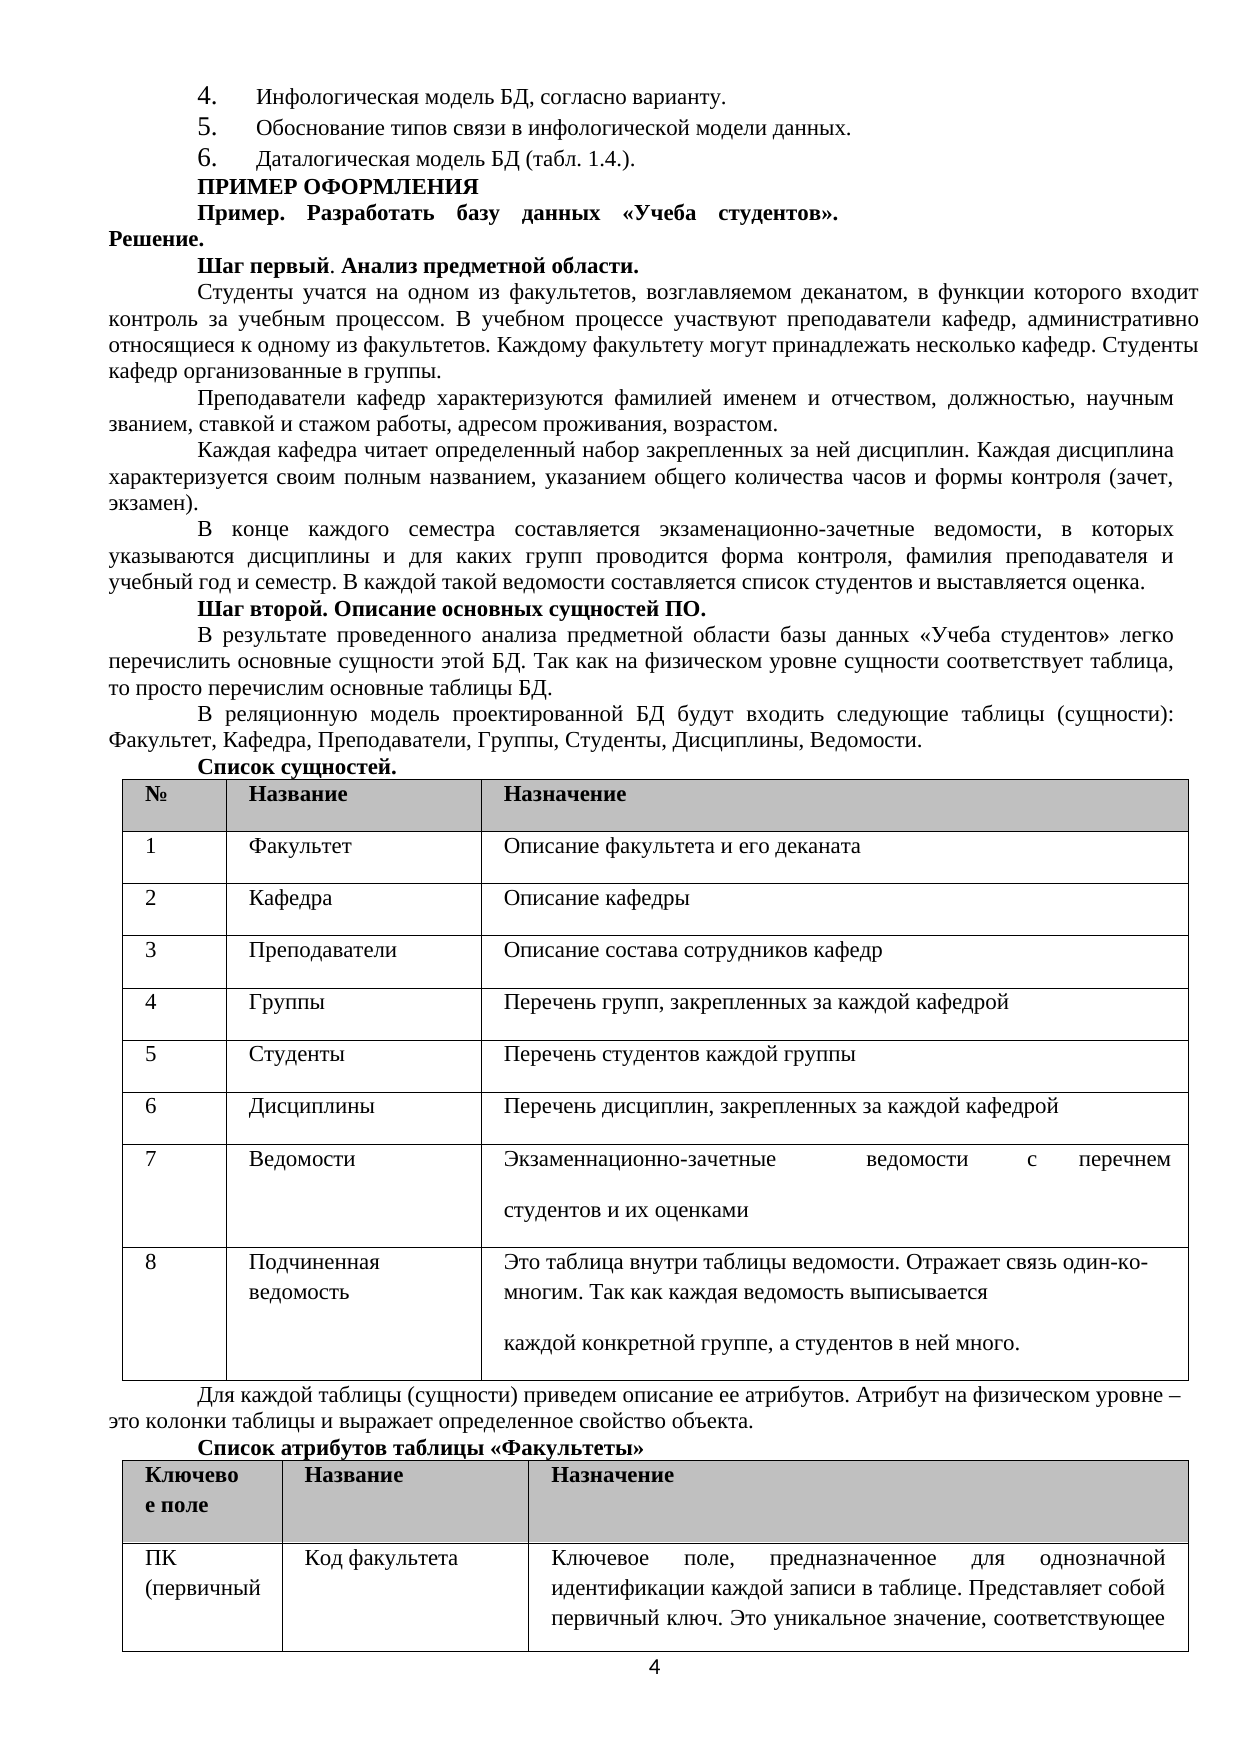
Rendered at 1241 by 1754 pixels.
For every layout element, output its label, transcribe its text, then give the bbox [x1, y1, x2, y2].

table_cell Студенты [227, 1041, 481, 1092]
table_cell Экзаменнационно-зачетные ведомости с перечнем студентов и их оценками [482, 1145, 1188, 1247]
text В результате проведенного анализа предметной области базы данных «Учеба студентов» легко перечислить основные сущности этой БД. Так как на физическом уровне сущности соответствует таблица, то просто перечислим основные таблицы БД. [108, 621, 1176, 700]
table_header Название [227, 780, 481, 831]
text Преподаватели кафедр характеризуются фамилией именем и отчеством, должностью, научным званием, ставкой и стажом работы, адресом проживания, возрастом. [108, 384, 1176, 436]
text Список сущностей. [108, 753, 1201, 779]
table_cell Описание кафедры [482, 884, 1188, 935]
table_cell Перечень студентов каждой группы [482, 1041, 1188, 1092]
text ПРИМЕР ОФОРМЛЕНИЯ [108, 173, 1201, 199]
text Список атрибутов таблицы «Факультеты» [108, 1434, 1201, 1460]
table_header Название [283, 1461, 528, 1542]
table_cell Код факультета [283, 1544, 528, 1651]
text Шаг второй. Описание основных сущностей ПО. [108, 594, 1201, 621]
table_header Ключевое поле [123, 1461, 282, 1542]
list Инфологическая модель БД, согласно варианту. [108, 79, 1201, 110]
table_cell Подчиненная ведомость [227, 1248, 481, 1380]
table_cell Кафедра [227, 884, 481, 935]
table_cell 6 [123, 1093, 226, 1144]
table_cell Факультет [227, 832, 481, 883]
table_cell Перечень групп, закрепленных за каждой кафедрой [482, 989, 1188, 1039]
table_cell Группы [227, 989, 481, 1039]
table_cell 3 [123, 936, 226, 987]
text Студенты учатся на одном из факультетов, возглавляемом деканатом, в функции которого входит контроль за учебным процессом. В учебном процессе участвуют преподаватели кафедр, административно относящиеся к одному из факультетов. Каждому факультету могут принадлежать несколько кафедр. Студенты кафедр организованные в группы. [108, 278, 1201, 384]
table_header Назначение [529, 1461, 1188, 1542]
text Каждая кафедра читает определенный набор закрепленных за ней дисциплин. Каждая дисциплина характеризуется своим полным названием, указанием общего количества часов и формы контроля (зачет, экзамен). [108, 436, 1176, 516]
table_cell 4 [123, 989, 226, 1039]
text Пример. Разработать базу данных «Учеба студентов». Решение. [108, 199, 839, 252]
table_cell Ведомости [227, 1145, 481, 1247]
list Даталогическая модель БД (табл. 1.4.). [108, 142, 1201, 173]
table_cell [529, 1544, 1188, 1651]
text В конце каждого семестра составляется экзаменационно-зачетные ведомости, в которых указываются дисциплины и для каких групп проводится форма контроля, фамилия преподавателя и учебный год и семестр. В каждой такой ведомости составляется список студентов и выставляется оценка. [108, 516, 1176, 594]
text Для каждой таблицы (сущности) приведем описание ее атрибутов. Атрибут на физическом уровне – это колонки таблицы и выражает определенное свойство объекта. [108, 1381, 1201, 1434]
text Шаг первый. Анализ предметной области. [108, 252, 1201, 278]
table_cell Описание факультета и его деканата [482, 832, 1188, 883]
table_cell ПК (первичный ключ) [123, 1544, 282, 1651]
table_cell Это таблица внутри таблицы ведомости. Отражает связь один-ко-многим. Так как каждая ведомость выписывается каждой конкретной группе, а студентов в ней много. [482, 1248, 1188, 1380]
table_header № [123, 780, 226, 831]
table_cell 8 [123, 1248, 226, 1380]
table_header Назначение [482, 780, 1188, 831]
table_cell Описание состава сотрудников кафедр [482, 936, 1188, 987]
table_cell Дисциплины [227, 1093, 481, 1144]
text В реляционную модель проектированной БД будут входить следующие таблицы (сущности): Факультет, Кафедра, Преподаватели, Группы, Студенты, Дисциплины, Ведомости. [108, 700, 1176, 753]
table_cell 7 [123, 1145, 226, 1247]
table_cell 5 [123, 1041, 226, 1092]
list Обоснование типов связи в инфологической модели данных. [108, 110, 1201, 141]
table_cell 2 [123, 884, 226, 935]
table_cell Перечень дисциплин, закрепленных за каждой кафедрой [482, 1093, 1188, 1144]
table_cell Преподаватели [227, 936, 481, 987]
table_cell 1 [123, 832, 226, 883]
